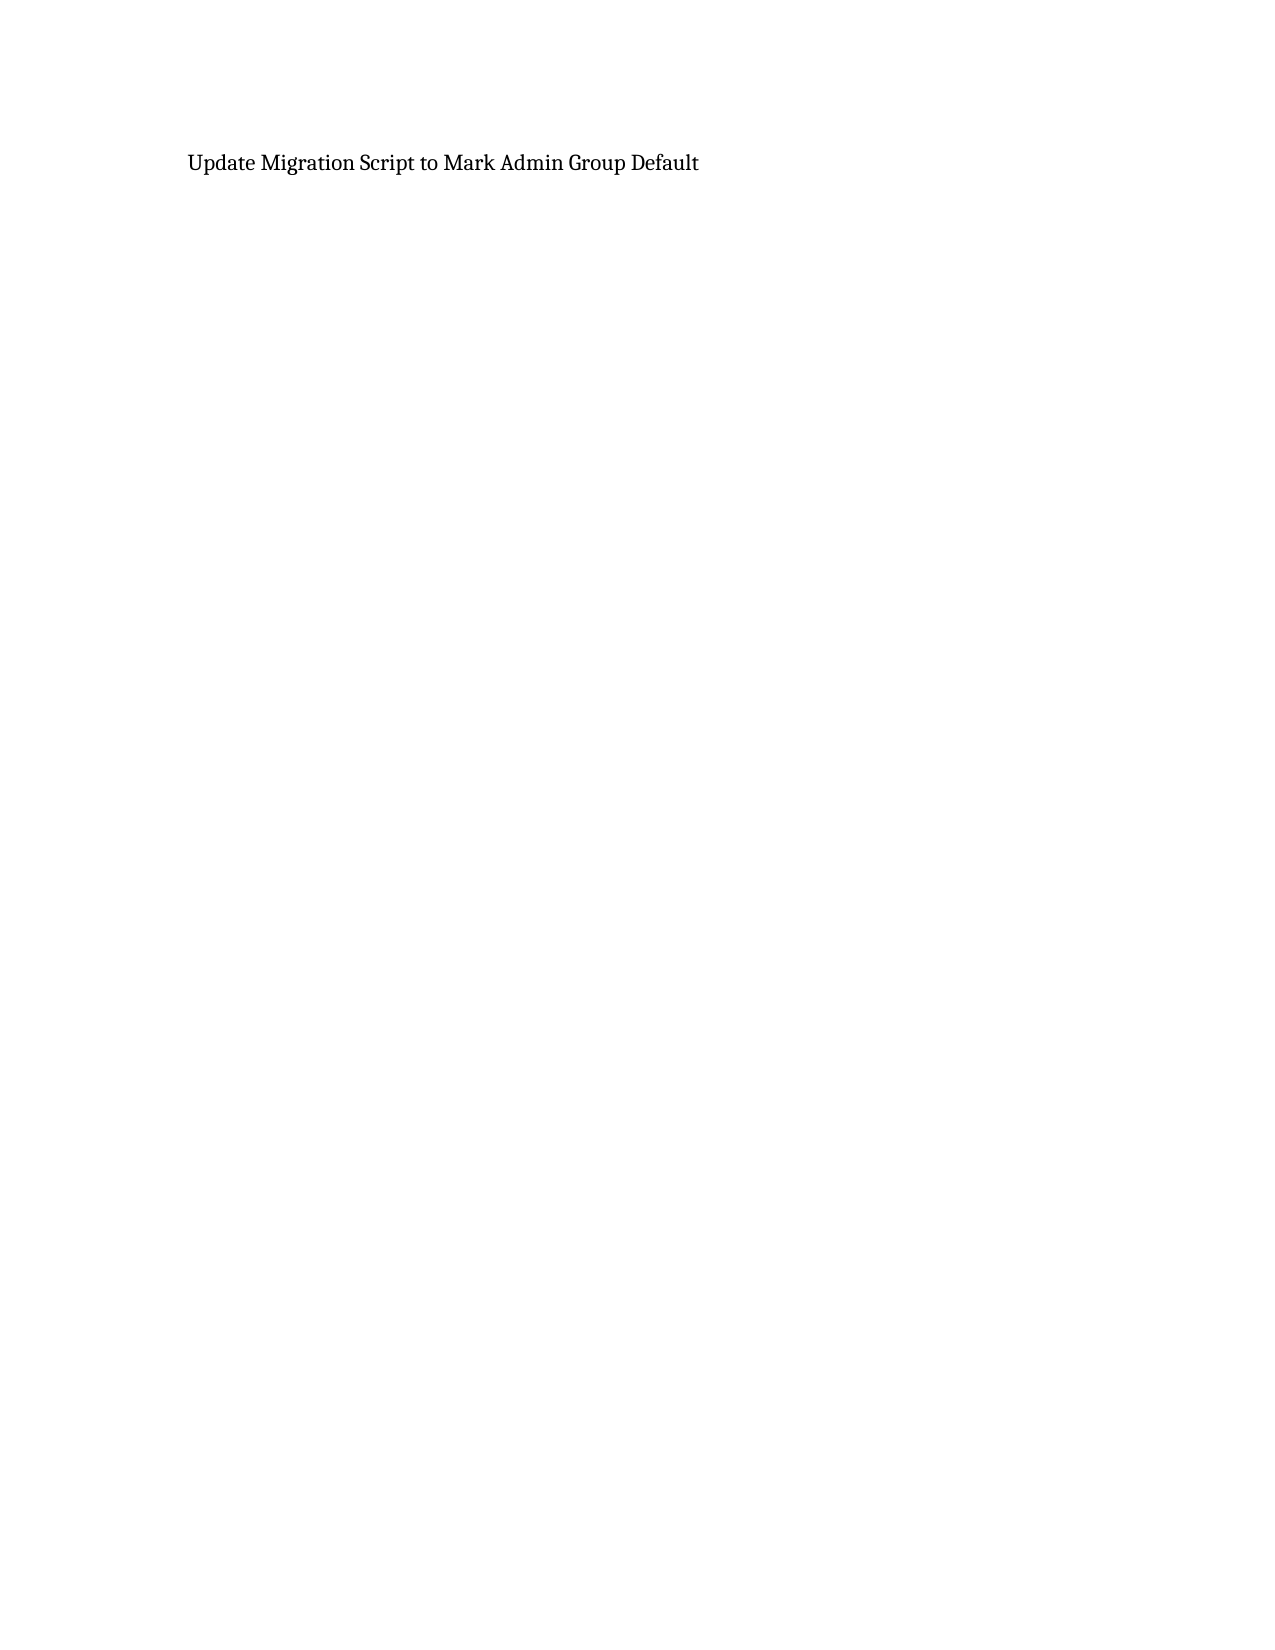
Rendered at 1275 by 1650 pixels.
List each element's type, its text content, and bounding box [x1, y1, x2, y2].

text Update Migration Script to Mark Admin Group Default [187, 150, 1087, 176]
